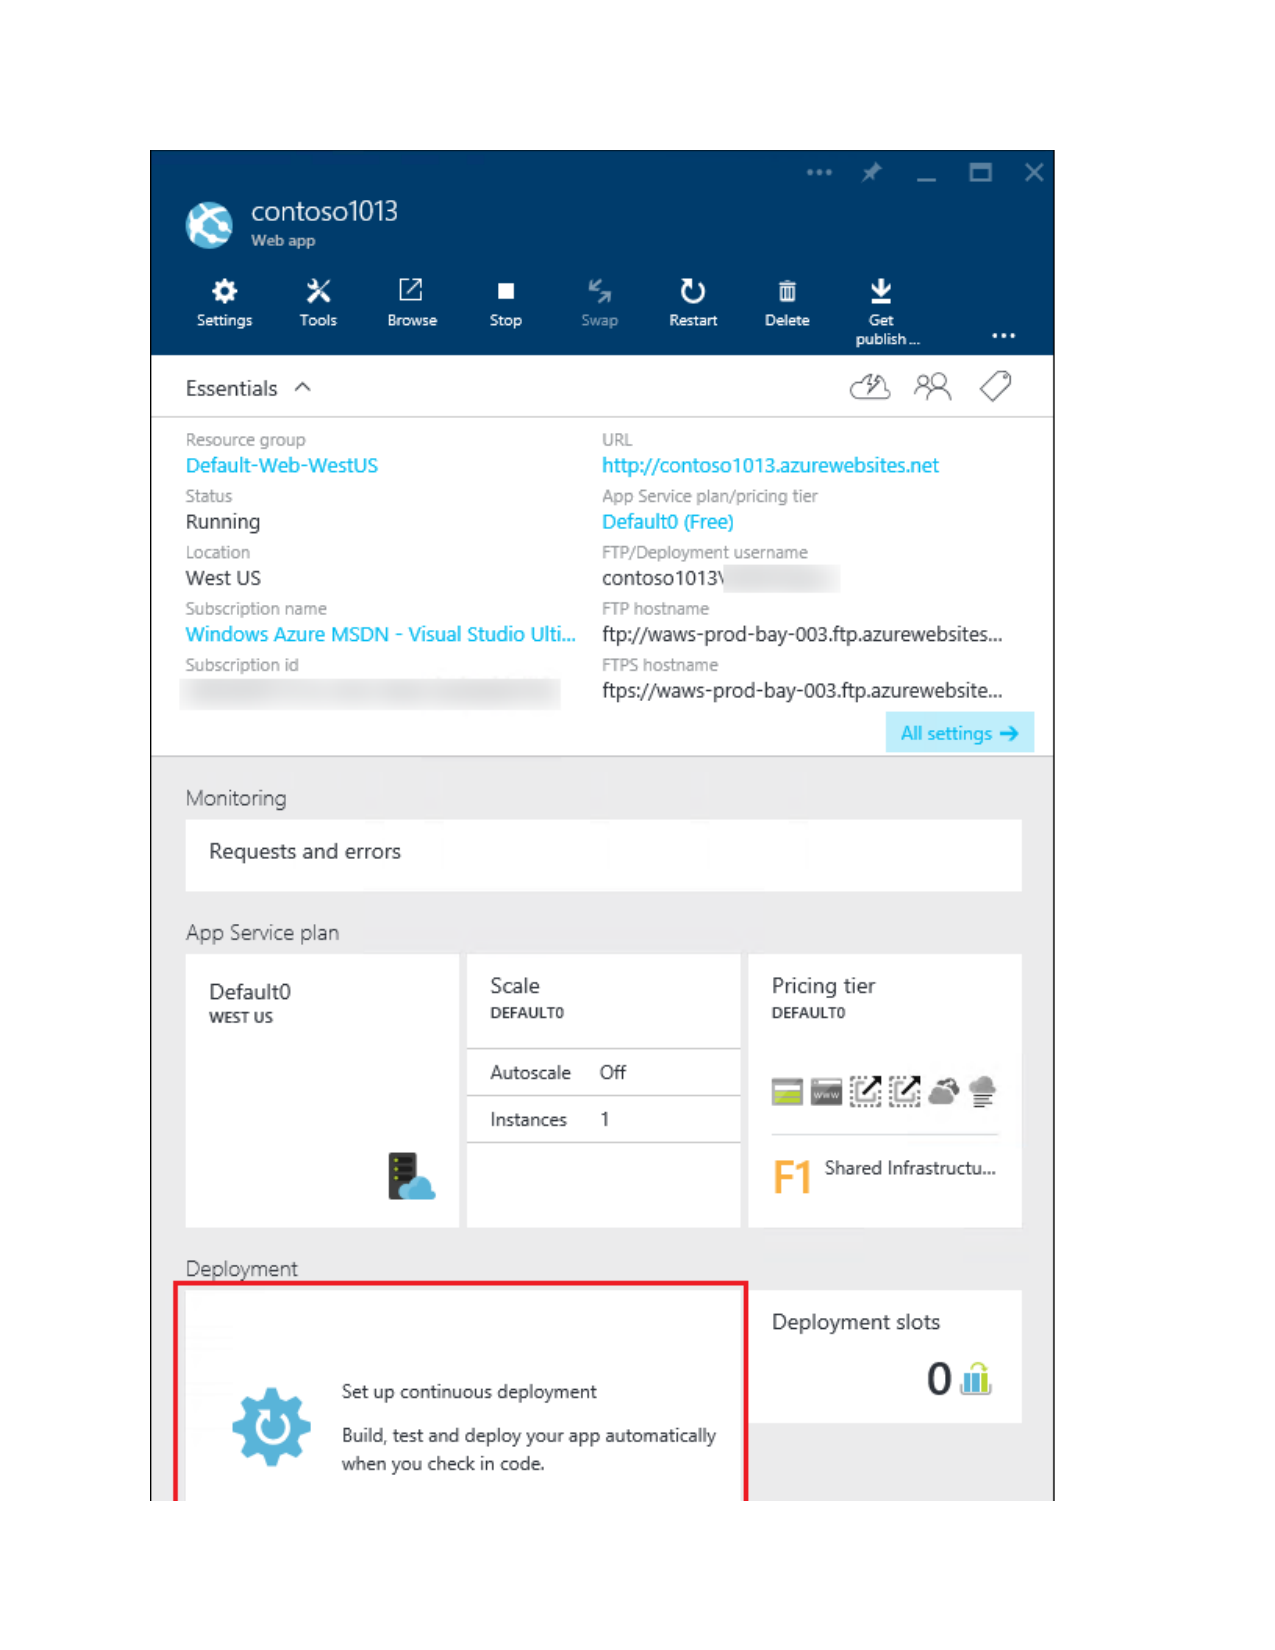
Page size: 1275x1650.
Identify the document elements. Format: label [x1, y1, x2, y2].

picture [150, 150, 1055, 1501]
